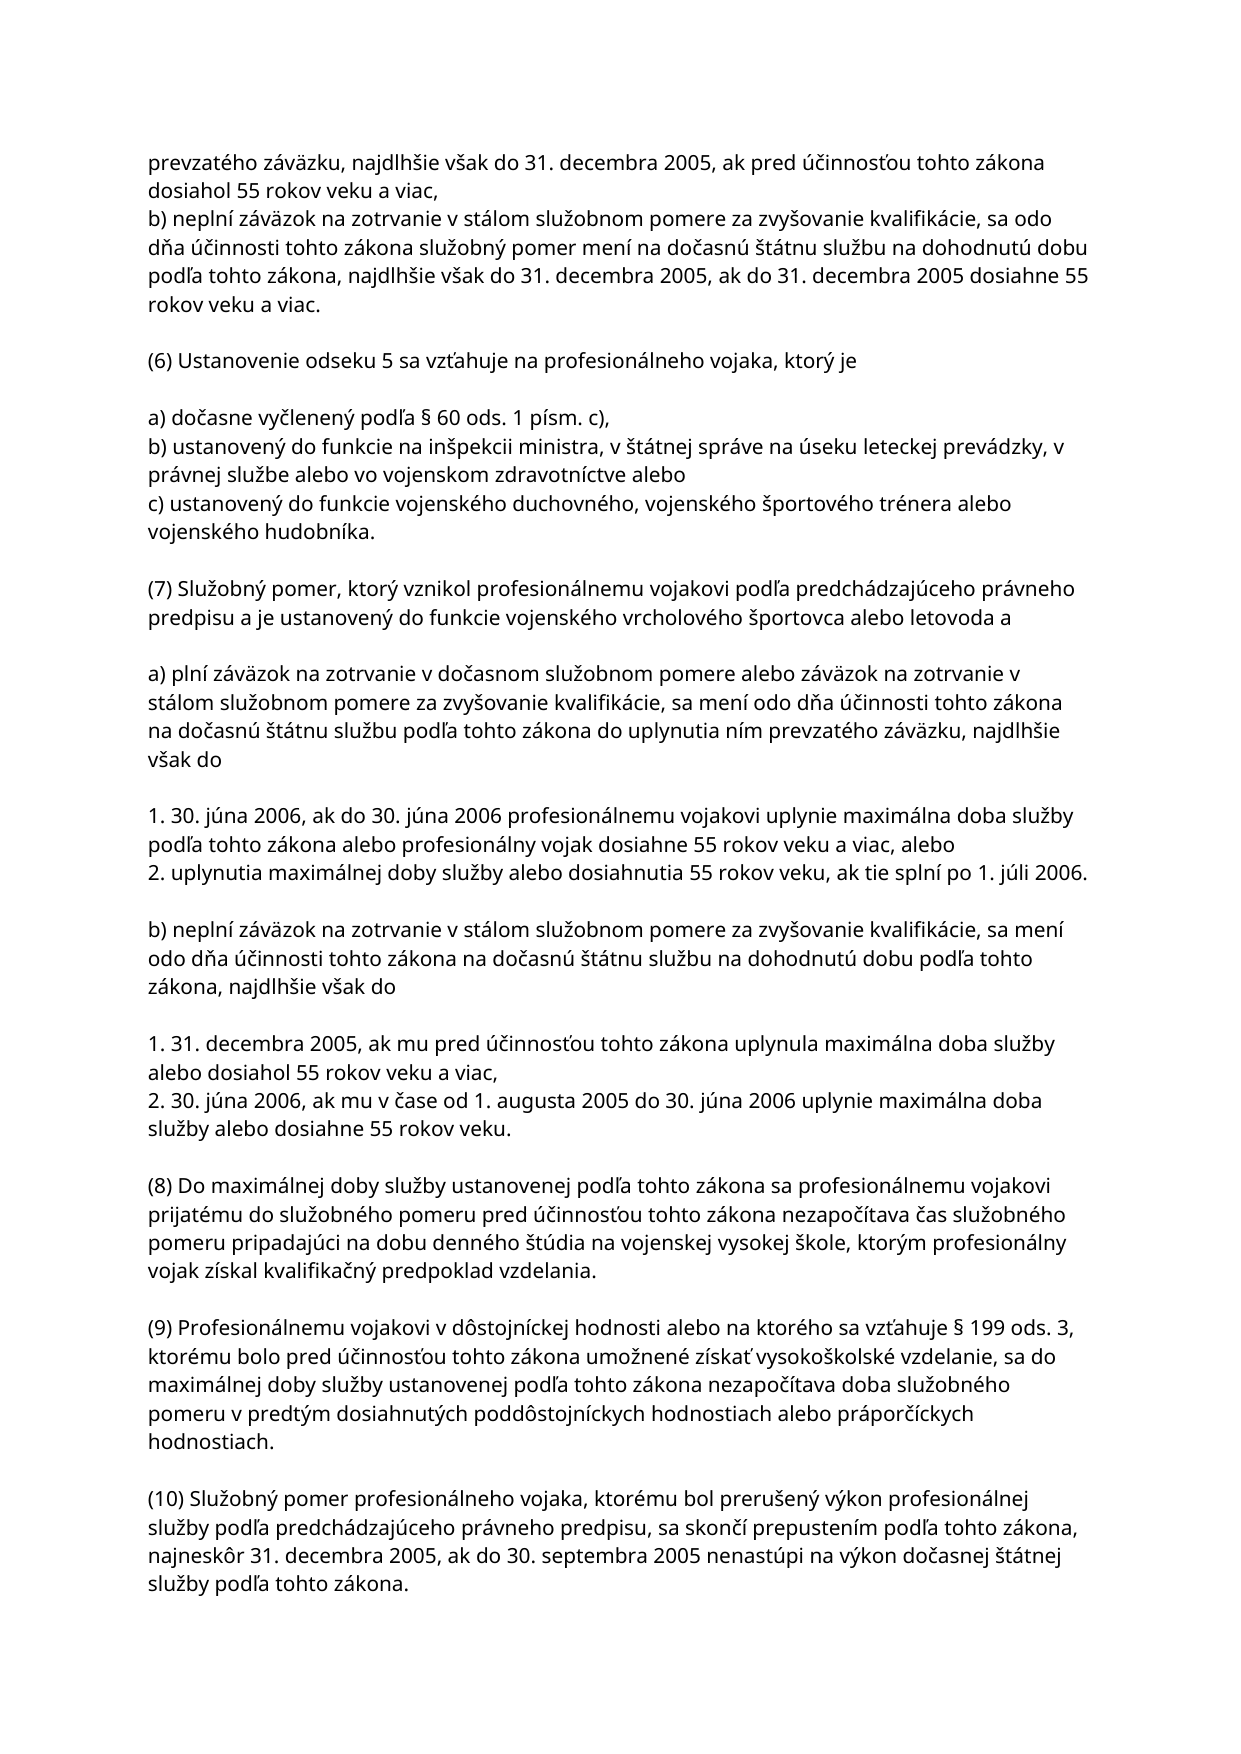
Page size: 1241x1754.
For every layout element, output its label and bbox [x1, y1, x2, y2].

text [148, 148, 1093, 1598]
